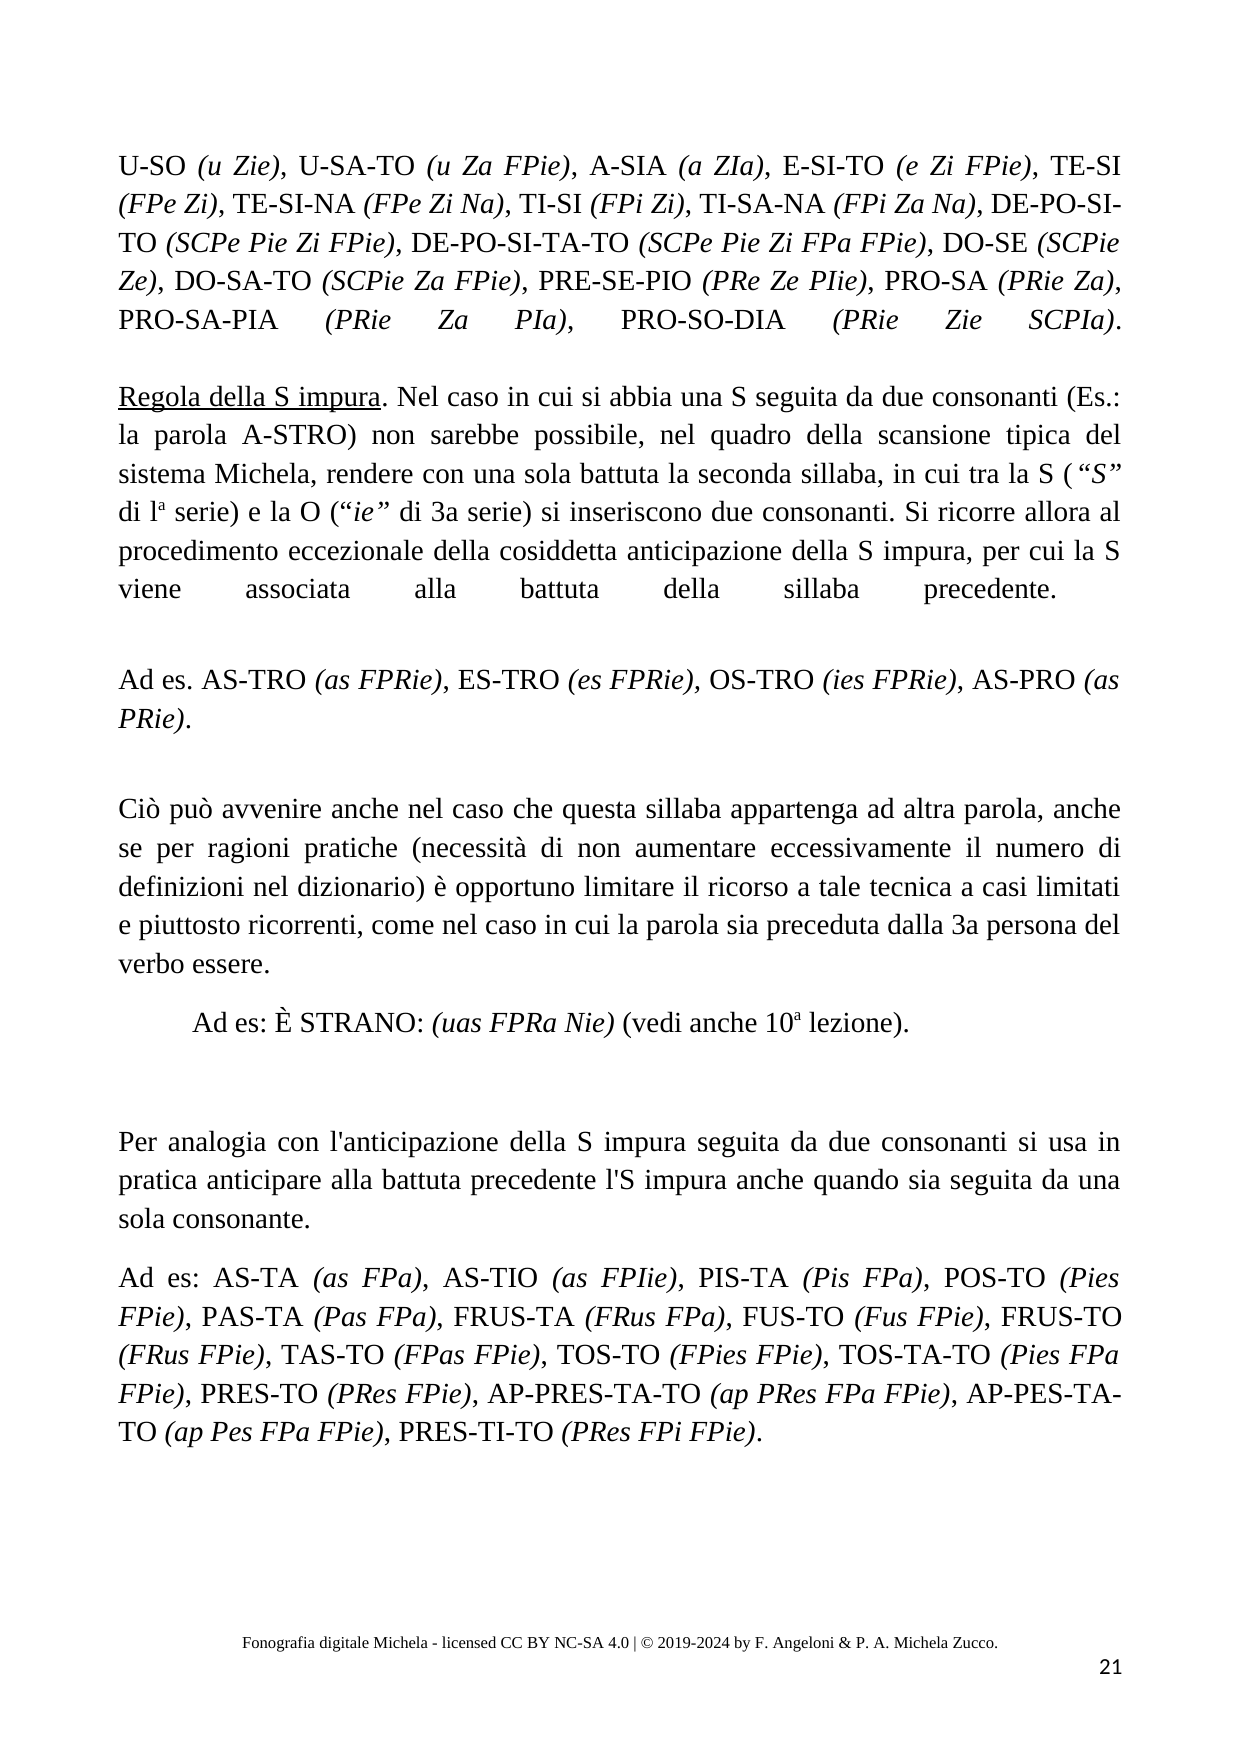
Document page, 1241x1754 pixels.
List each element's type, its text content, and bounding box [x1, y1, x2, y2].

text Ciò può avvenire anche nel caso che questa sillaba appartenga ad altra parola, anche se per ragioni pratiche (necessità di non aumentare eccessivamente il numero di definizioni nel dizionario) è opportuno limitare il ricorso a tale tecnica a casi limitati e piuttosto ricorrenti, come nel caso in cui la parola sia preceduta dalla 3a persona del verbo essere. [118, 792, 1122, 979]
text Ad es. AS-TRO (as FPRie), ES-TRO (es FPRie), OS-TRO (ies FPRie), AS-PRO (as PRie). [118, 662, 1122, 767]
text Per analogia con l'anticipazione della S impura seguita da due consonanti si usa in pratica anticipare alla battuta precedente l'S impura anche quando sia seguita da una sola consonante. [118, 1124, 1122, 1234]
text Ad es: È STRANO: (uas FPRa Nie) (vedi anche 10a lezione). [118, 1005, 1122, 1039]
text Ad es: AS-TA (as FPa), AS-TIO (as FPIie), PIS-TA (Pis FPa), POS-TO (Pies FPie), PAS-TA (Pas FPa), FRUS-TA (FRus FPa), FUS-TO (Fus FPie), FRUS-TO (FRus FPie), TAS-TO (FPas FPie), TOS-TO (FPies FPie), TOS-TA-TO (Pies FPa FPie), PRES-TO (PRes FPie), AP-PRES-TA-TO (ap PRes FPa FPie), AP-PES-TA-TO (ap Pes FPa FPie), PRES-TI-TO (PRes FPi FPie). [118, 1260, 1122, 1448]
text U-SO (u Zie), U-SA-TO (u Za FPie), A-SIA (a ZIa), E-SI-TO (e Zi FPie), TE-SI (FPe Zi), TE-SI-NA (FPe Zi Na), TI-SI (FPi Zi), TI-SA-NA (FPi Za Na), DE-PO-SI-TO (SCPe Pie Zi FPie), DE-PO-SI-TA-TO (SCPe Pie Zi FPa FPie), DO-SE (SCPie Ze), DO-SA-TO (SCPie Za FPie), PRE-SE-PIO (PRe Ze PIie), PRO-SA (PRie Za), PRO-SA-PIA (PRie Za PIa), PRO-SO-DIA (PRie Zie SCPIa). Regola della S impura. Nel caso in cui si abbia una S seguita da due consonanti (Es.: la parola A-STRO) non sarebbe possibile, nel quadro della scansione tipica del sistema Michela, rendere con una sola battuta la seconda sillaba, in cui tra la S (“S” di la serie) e la O (“ie” di 3a serie) si inseriscono due consonanti. Si ricorre allora al procedimento eccezionale della cosiddetta anticipazione della S impura, per cui la S viene associata alla battuta della sillaba precedente. [118, 148, 1122, 637]
